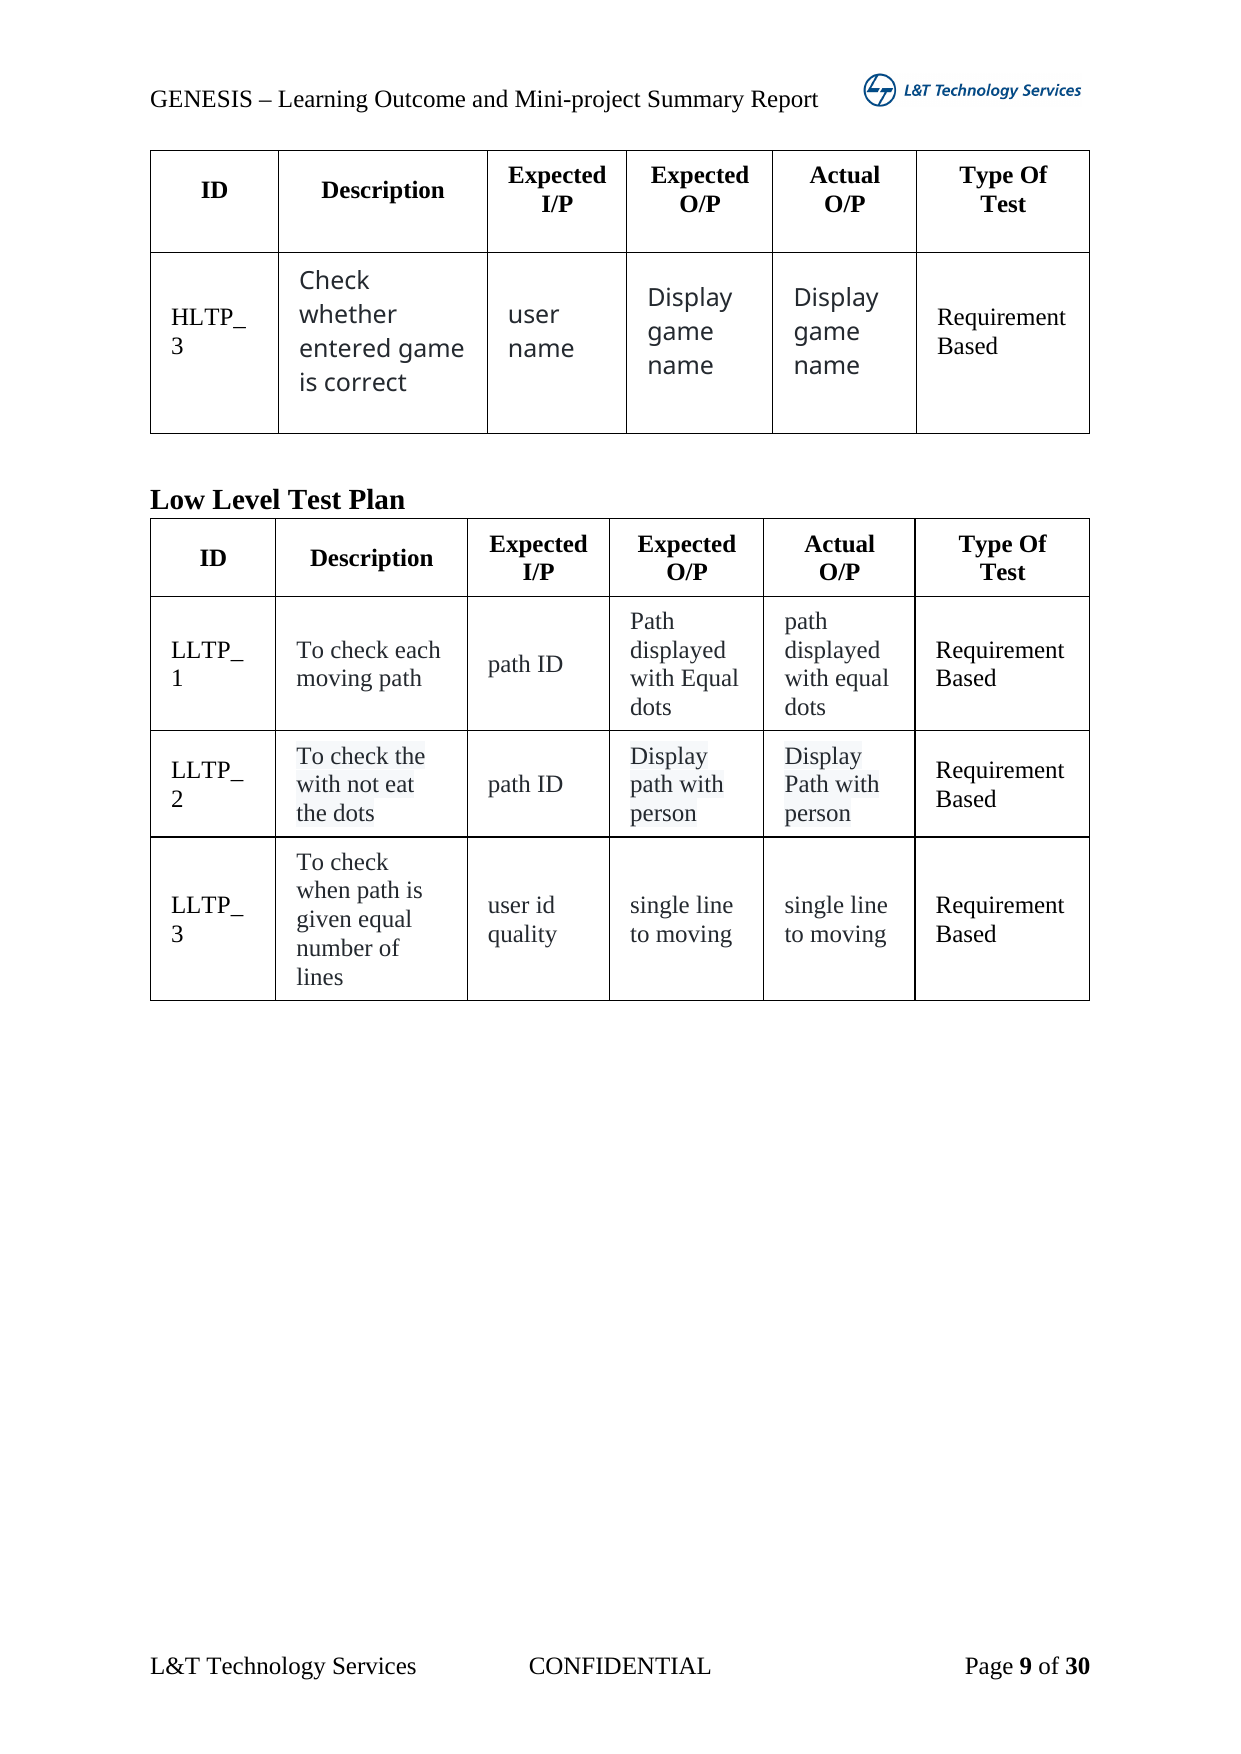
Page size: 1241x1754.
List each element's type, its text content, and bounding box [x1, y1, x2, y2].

table_cell To check each moving path [276, 597, 467, 730]
table_cell LLTP_1 [151, 597, 275, 730]
table_header Description [276, 519, 467, 596]
table_cell LLTP_2 [151, 731, 275, 836]
table_cell path displayed with equal dots [764, 597, 914, 730]
table_header ID [151, 519, 275, 596]
subtitle Low Level Test Plan [150, 482, 1090, 516]
table_cell Display path with person [610, 731, 763, 836]
table_cell Requirement Based [916, 597, 1089, 730]
table_header Description [279, 151, 487, 252]
table_cell single line to moving [764, 838, 914, 1000]
table_cell Requirement Based [917, 253, 1089, 433]
table_cell Path displayed with Equal dots [610, 597, 763, 730]
table_cell path ID [468, 597, 609, 730]
table_cell Requirement Based [916, 838, 1089, 1000]
table_cell Requirement Based [916, 731, 1089, 836]
table_cell HLTP_3 [151, 253, 278, 433]
table_cell Display game name [627, 253, 772, 433]
table_header Actual O/P [773, 151, 916, 252]
picture [862, 73, 1082, 107]
table_cell user id quality [468, 838, 609, 1000]
table_header Expected I/P [488, 151, 626, 252]
table_cell path ID [468, 731, 609, 836]
table_header ID [151, 151, 278, 252]
table_cell Display Path with person [764, 731, 914, 836]
table_cell LLTP_3 [151, 838, 275, 1000]
table_cell Check whether entered game is correct [279, 253, 487, 433]
table_header Expected I/P [468, 519, 609, 596]
table_header Actual O/P [764, 519, 914, 596]
table_cell user name [488, 253, 626, 433]
table_header Expected O/P [627, 151, 772, 252]
table_cell To check when path is given equal number of lines [276, 838, 467, 1000]
table_cell To check the with not eat the dots [276, 731, 467, 836]
table_header Type Of Test [916, 519, 1089, 596]
table_header Expected O/P [610, 519, 763, 596]
table_header Type Of Test [917, 151, 1089, 252]
table_cell single line to moving [610, 838, 763, 1000]
table_cell Display game name [773, 253, 916, 433]
